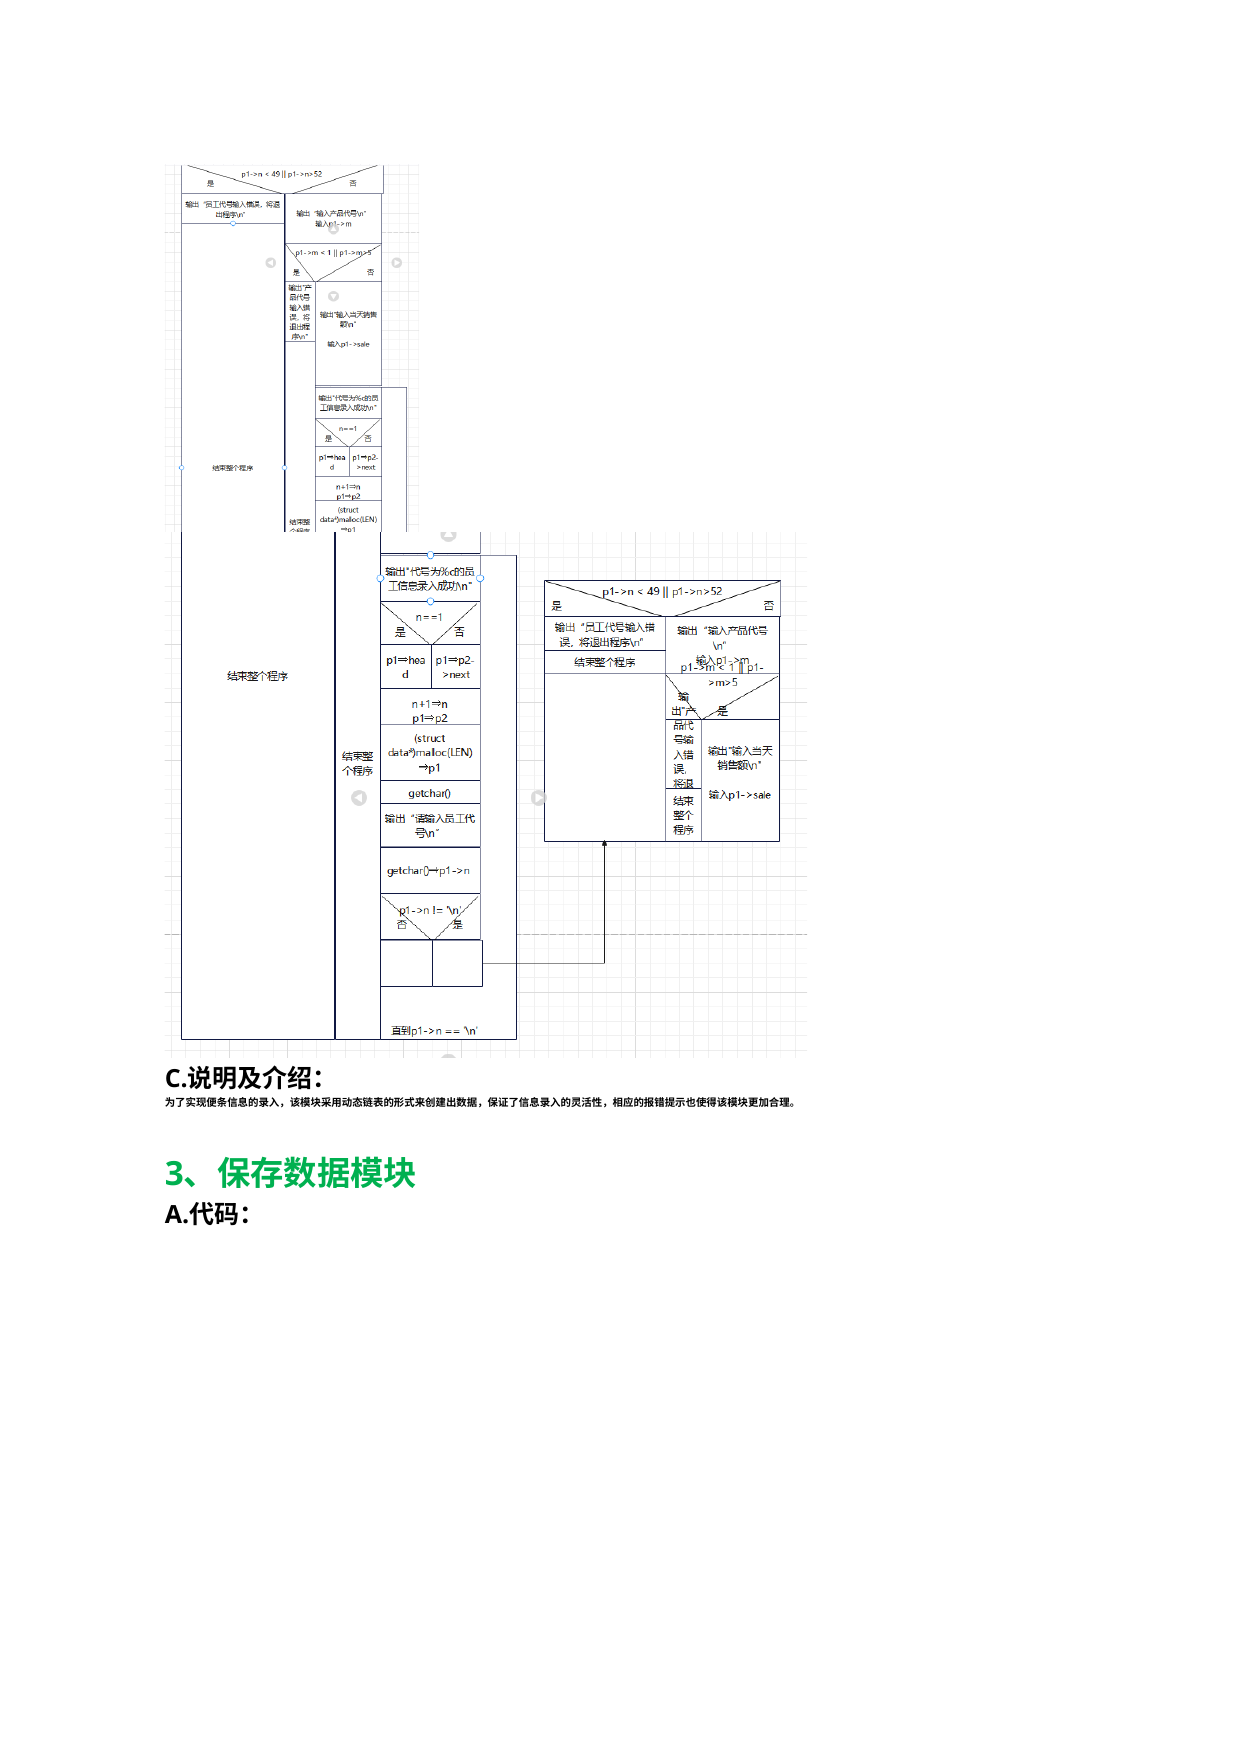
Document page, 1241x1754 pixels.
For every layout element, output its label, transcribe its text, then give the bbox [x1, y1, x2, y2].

list 为了实现便条信息的录入，该模块采用动态链表的形式来创建出数据，保证了信息录入的灵活性，相应的报错提示也使得该模块更加合理。 [164, 1094, 1080, 1109]
list A.代码： [164, 1195, 1080, 1231]
picture [164, 164, 808, 1058]
list 保存数据模块 [164, 1146, 1080, 1195]
list C.说明及介绍： [164, 1058, 1080, 1094]
